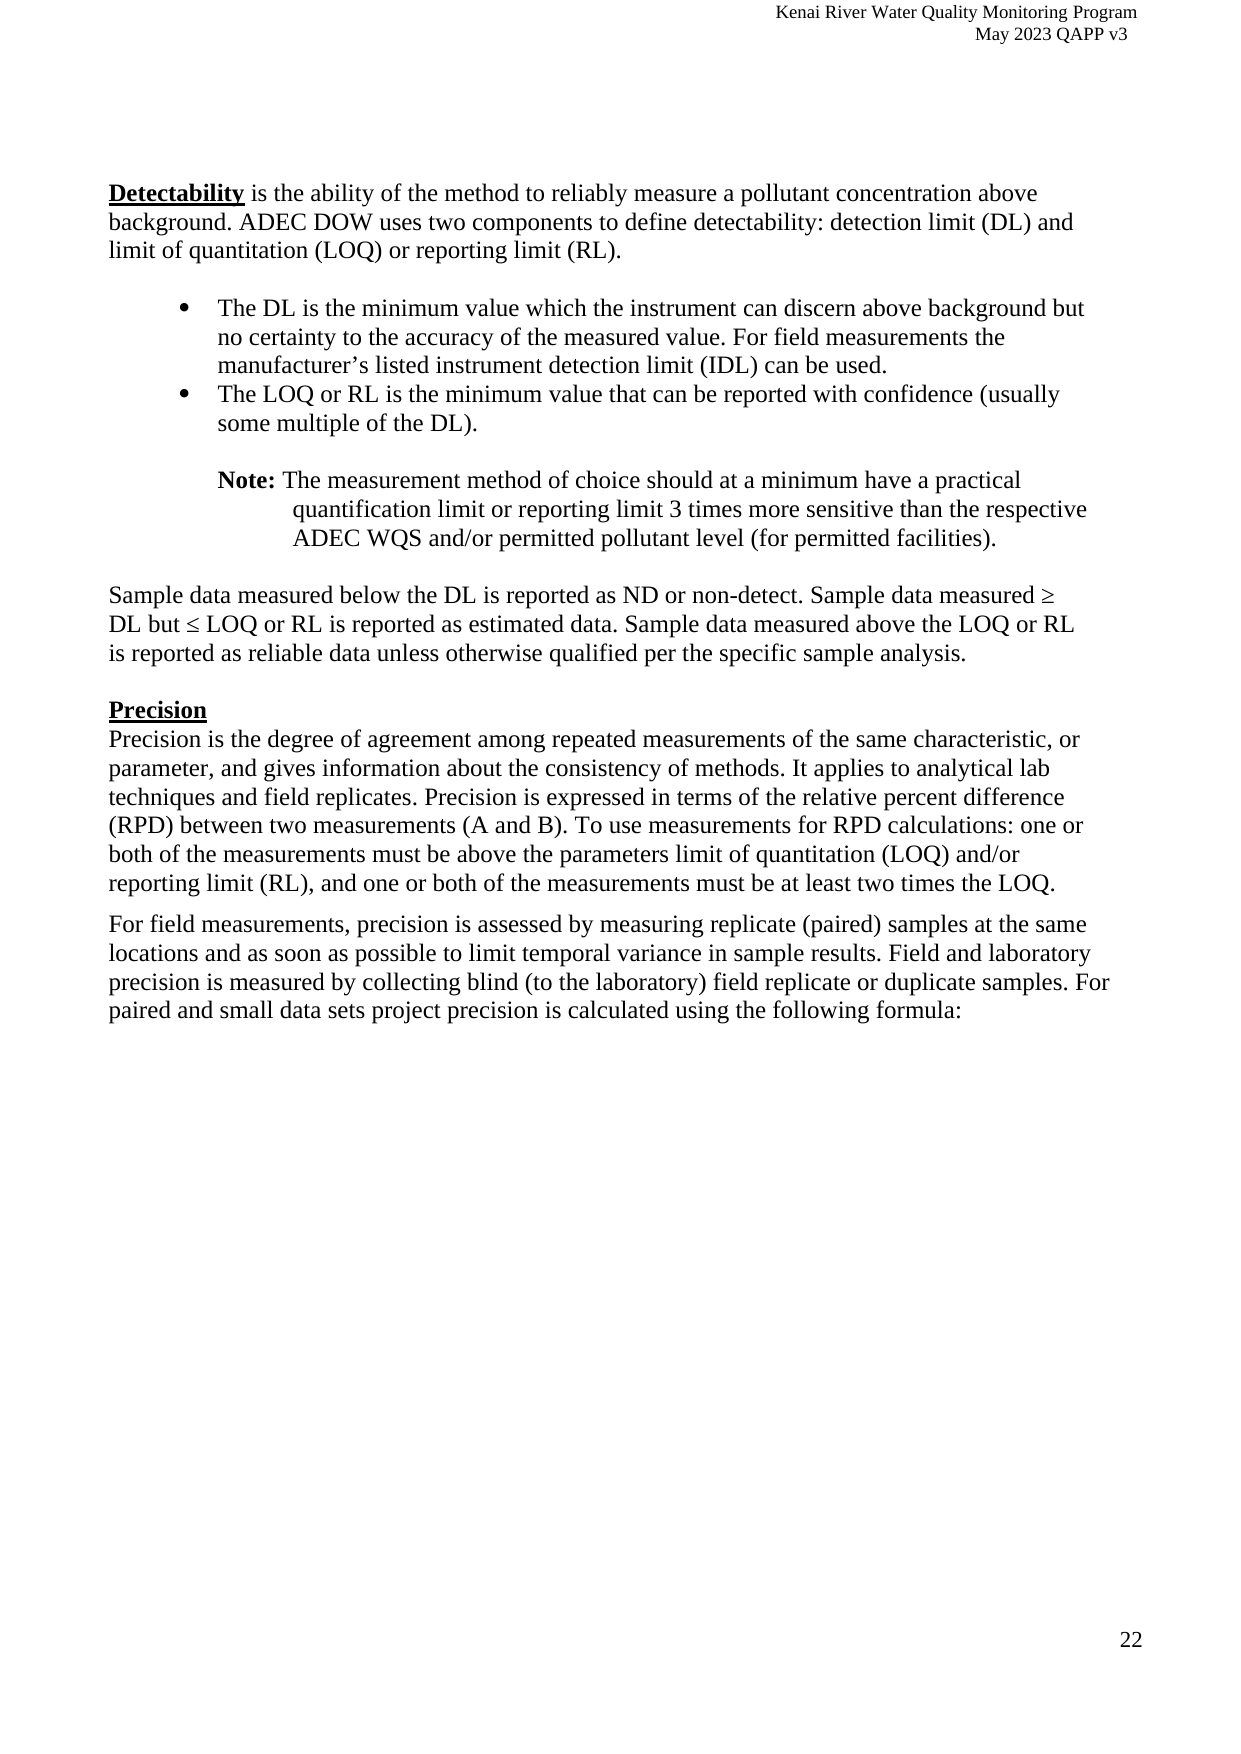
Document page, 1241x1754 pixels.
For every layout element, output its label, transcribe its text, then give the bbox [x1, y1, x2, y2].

text Sample data measured below the DL is reported as ND or non-detect. Sample data measured ≥ DL but ≤ LOQ or RL is reported as estimated data. Sample data measured above the LOQ or RL is reported as reliable data unless otherwise qualified per the specific sample analysis. [108, 580, 1093, 667]
list The DL is the minimum value which the instrument can discern above background but no certainty to the accuracy of the measured value. For field measurements the manufacturer’s listed instrument detection limit (IDL) can be used. [180, 293, 1108, 379]
list The LOQ or RL is the minimum value that can be reported with confidence (usually some multiple of the DL). [180, 379, 1116, 437]
text For field measurements, precision is assessed by measuring replicate (paired) samples at the same locations and as soon as possible to limit temporal variance in sample results. Field and laboratory precision is measured by collecting blind (to the laboratory) field replicate or duplicate samples. For paired and small data sets project precision is calculated using the following formula: [108, 909, 1114, 1024]
text Precision [108, 696, 1142, 724]
text Note: The measurement method of choice should at a minimum have a practical quantification limit or reporting limit 3 times more sensitive than the respective ADEC WQS and/or permitted pollutant level (for permitted facilities). [217, 465, 1090, 552]
text Precision is the degree of agreement among repeated measurements of the same characteristic, or parameter, and gives information about the consistency of methods. It applies to analytical lab techniques and field replicates. Precision is expressed in terms of the relative percent difference (RPD) between two measurements (A and B). To use measurements for RPD calculations: one or both of the measurements must be above the parameters limit of quantitation (LOQ) and/or reporting limit (RL), and one or both of the measurements must be at least two times the LOQ. [108, 724, 1114, 897]
text Detectability is the ability of the method to reliably measure a pollutant concentration above background. ADEC DOW uses two components to define detectability: detection limit (DL) and limit of quantitation (LOQ) or reporting limit (RL). [108, 178, 1112, 264]
